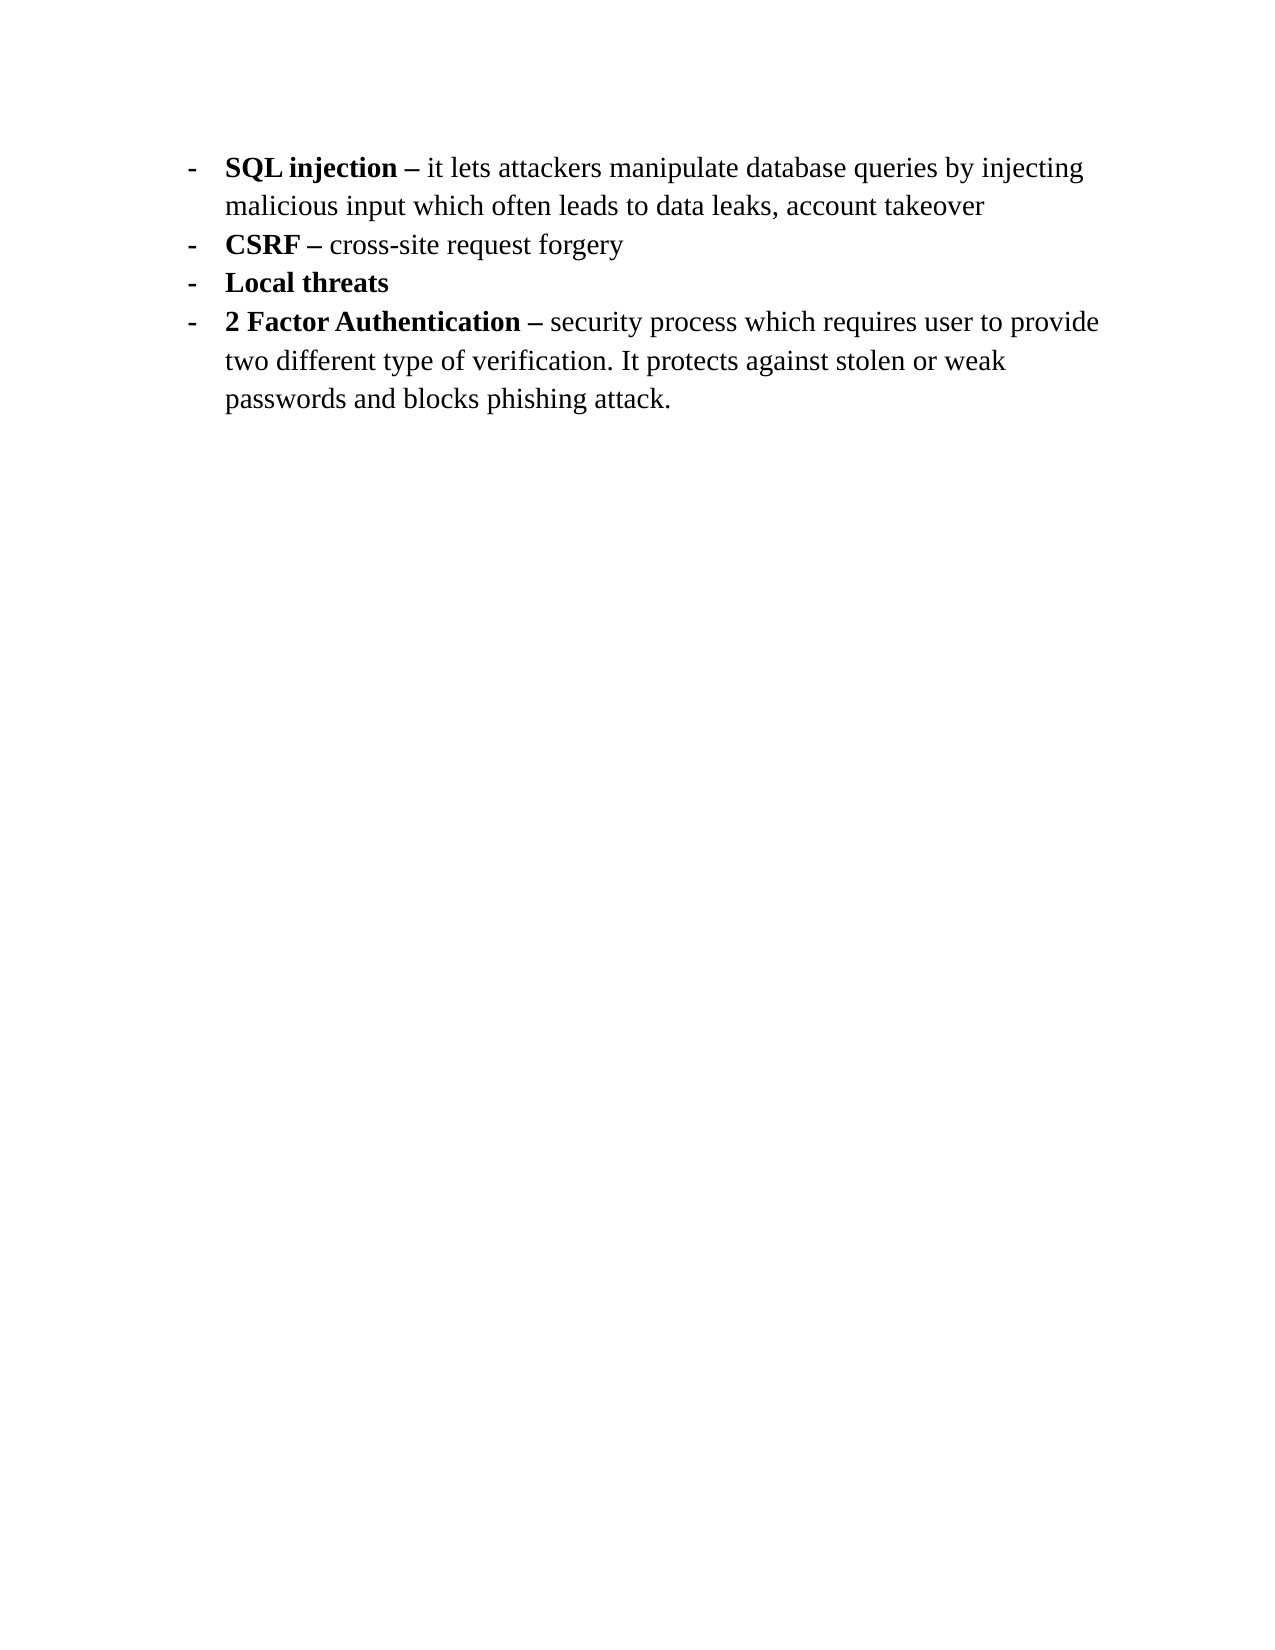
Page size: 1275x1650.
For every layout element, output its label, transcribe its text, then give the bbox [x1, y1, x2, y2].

list SQL injection – it lets attackers manipulate database queries by injecting malicious input which often leads to data leaks, account takeover [187, 150, 1125, 222]
list CSRF – cross-site request forgery [187, 227, 1125, 261]
list Local threats [187, 266, 1125, 299]
list 2 Factor Authentication – security process which requires user to provide two different type of verification. It protects against stolen or weak passwords and blocks phishing attack. [187, 304, 1125, 415]
